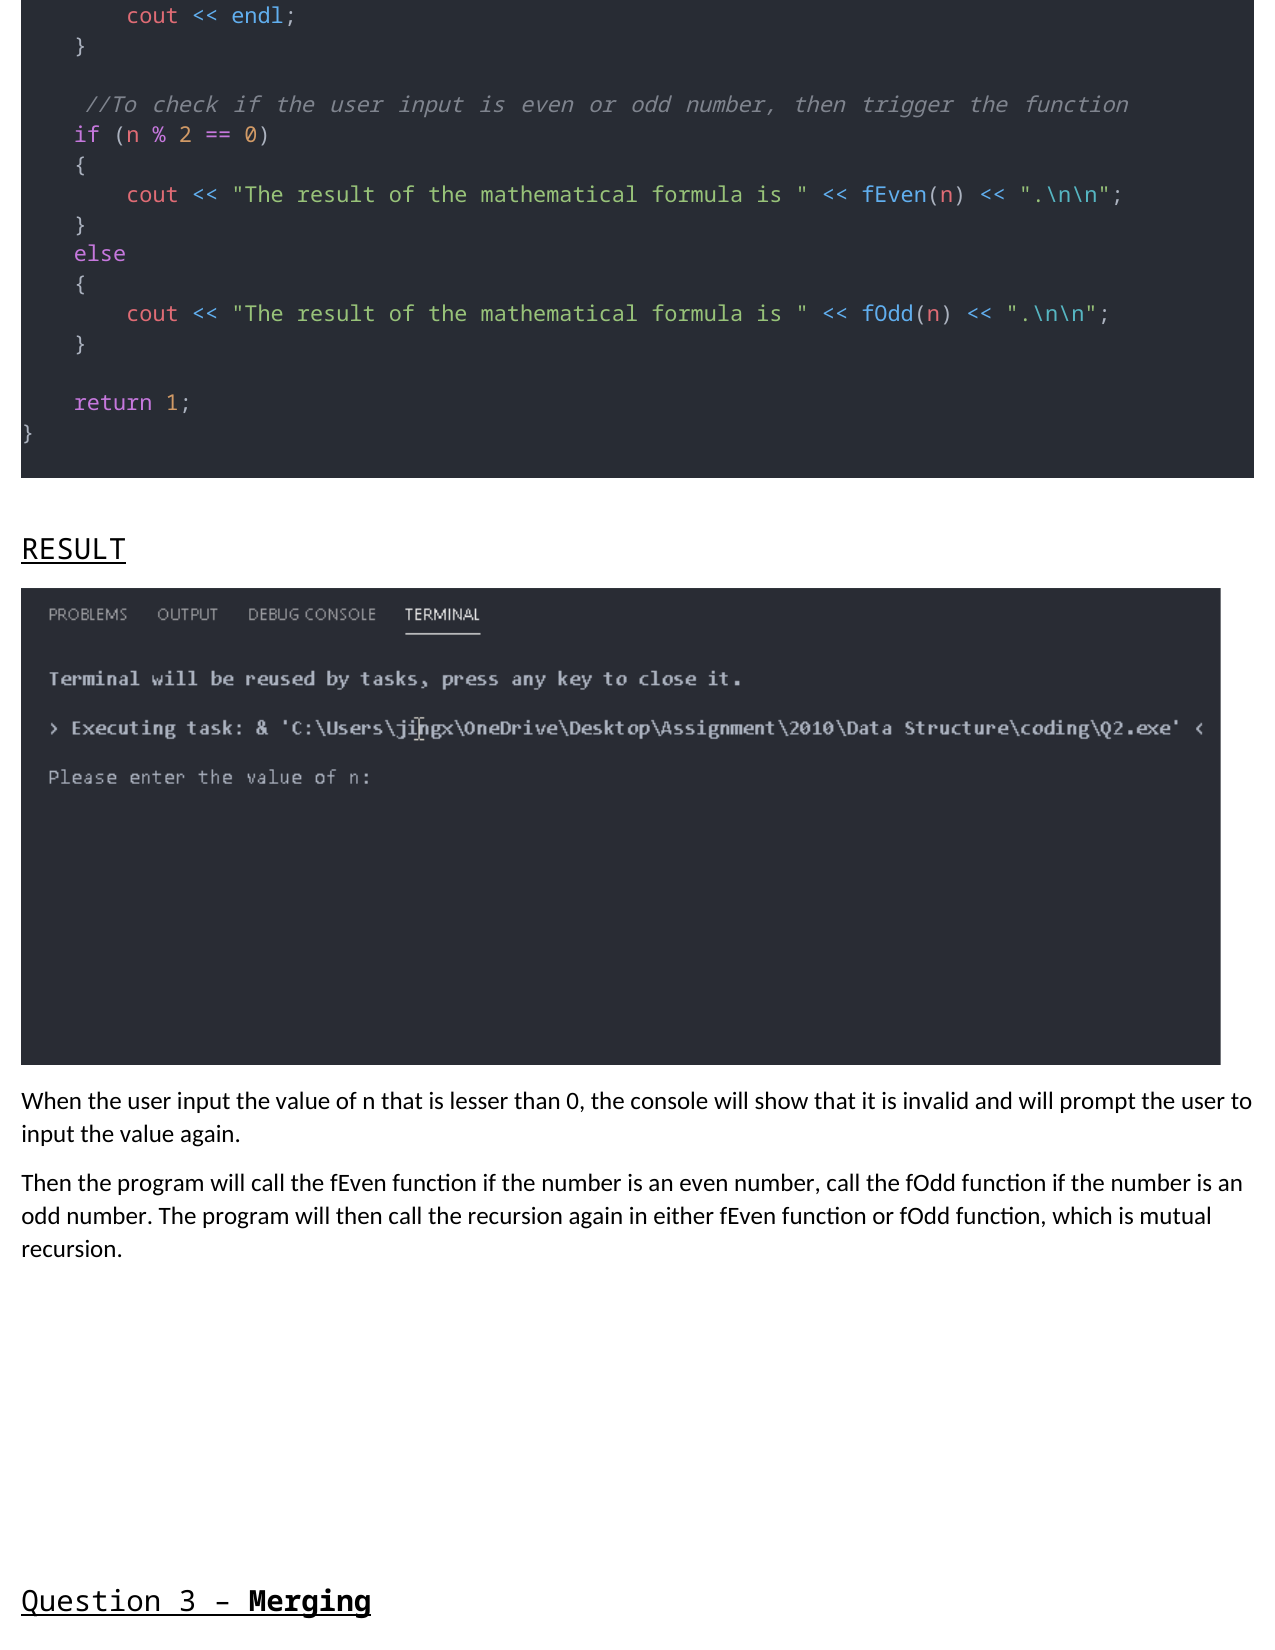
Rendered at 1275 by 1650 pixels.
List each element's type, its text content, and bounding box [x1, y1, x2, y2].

text Then the program will call the fEven function if the number is an even number, call the fOdd function if the number is an odd number. The program will then call the recursion again in either fEven function or fOdd function, which is mutual recursion. [21, 1167, 1254, 1264]
picture [21, 588, 1221, 1065]
text } [21, 30, 1254, 59]
text RESULT [21, 528, 1254, 568]
text cout << endl; [21, 0, 1254, 30]
text } [21, 208, 1254, 238]
text else [21, 238, 1254, 268]
text } [21, 417, 1254, 447]
text cout << "The result of the mathematical formula is " << fEven(n) << ".\n\n"; [21, 179, 1254, 208]
text if (n % 2 == 0) [21, 119, 1254, 149]
text cout << "The result of the mathematical formula is " << fOdd(n) << ".\n\n"; [21, 298, 1254, 328]
text //To check if the user input is even or odd number, then trigger the function [21, 89, 1254, 119]
text } [21, 328, 1254, 357]
text Question 3 – Merging [21, 1580, 1254, 1620]
text return 1; [21, 387, 1254, 417]
text { [21, 268, 1254, 298]
text { [21, 149, 1254, 179]
